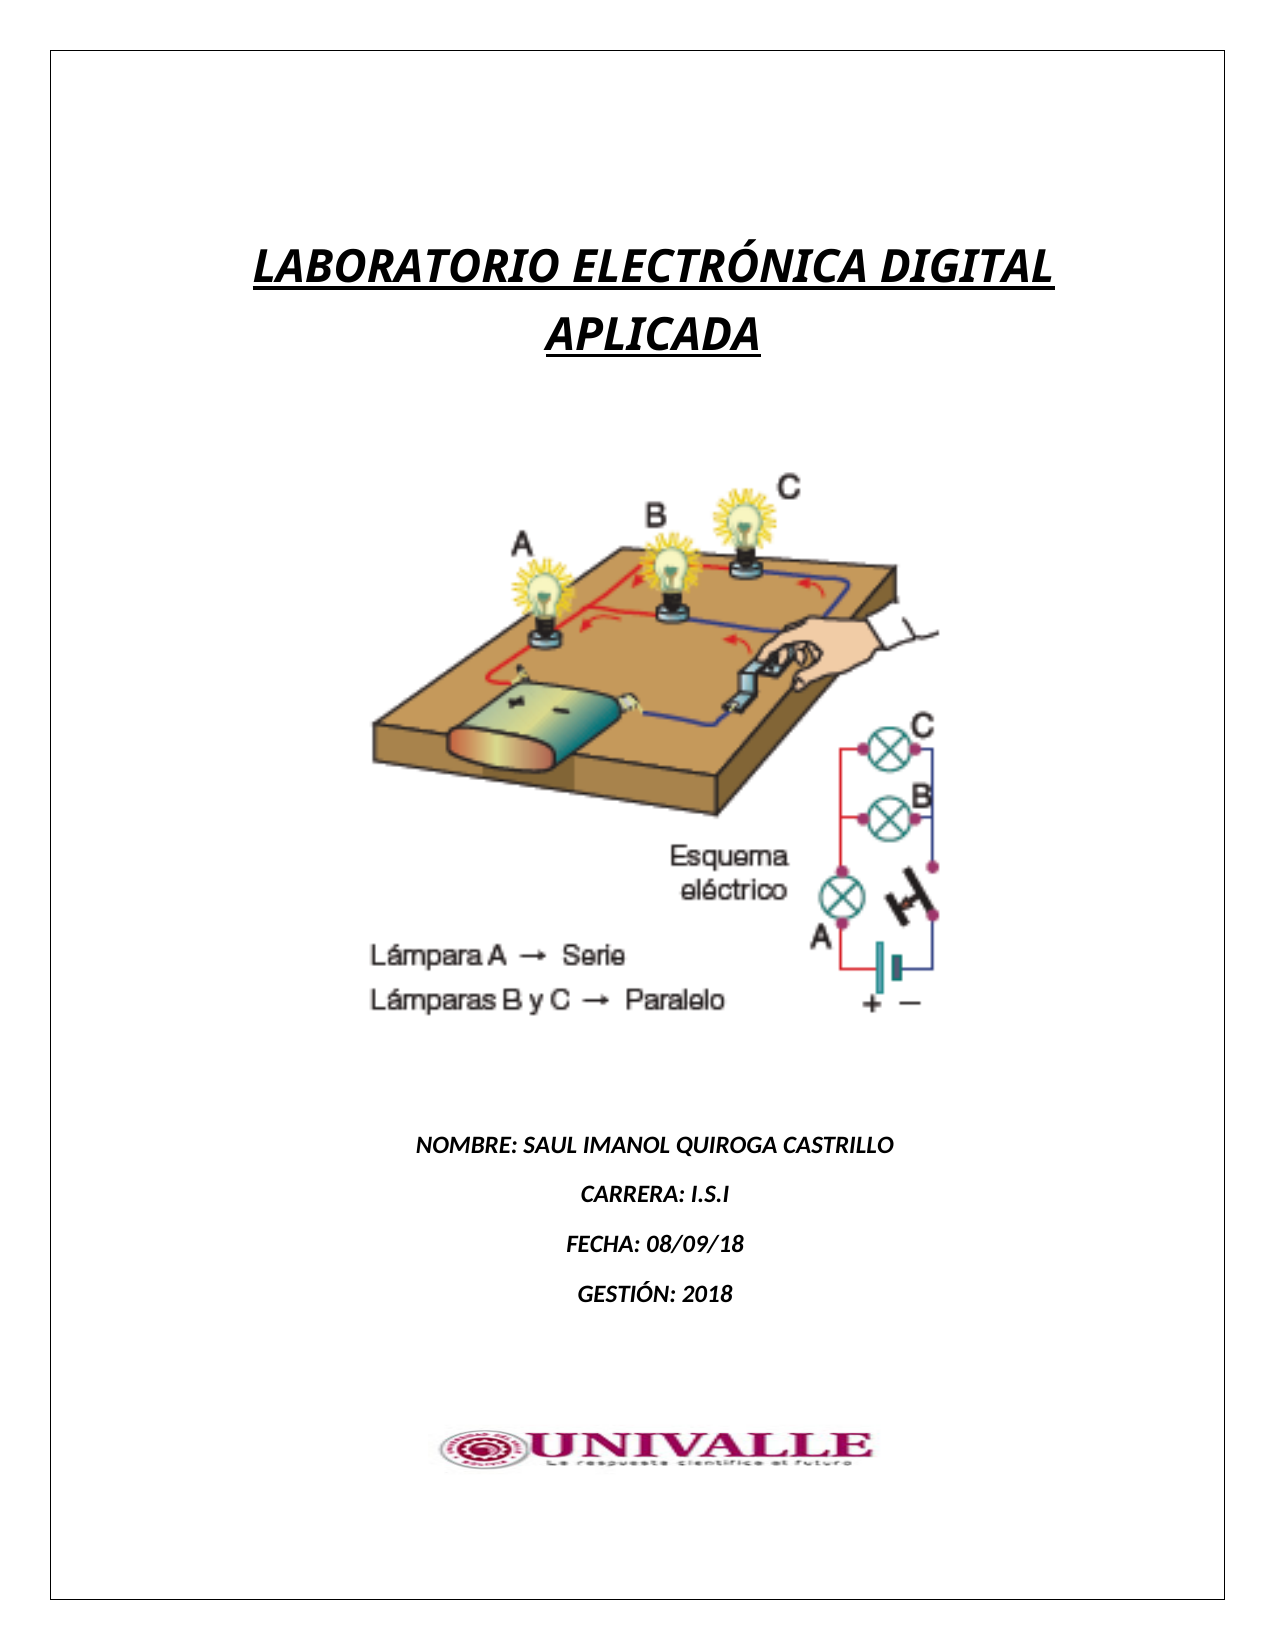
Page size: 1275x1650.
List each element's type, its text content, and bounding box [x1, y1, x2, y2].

text NOMBRE: SAUL IMANOL QUIROGA CASTRILLO [187, 1129, 1125, 1159]
picture [427, 1352, 885, 1550]
text LABORATORIO ELECTRÓNICA DIGITAL APLICADA [187, 234, 1125, 364]
text FECHA: 08/09/18 [187, 1228, 1125, 1259]
text GESTIÓN: 2018 [187, 1278, 1125, 1308]
picture [355, 437, 955, 1031]
text CARRERA: I.S.I [187, 1178, 1125, 1209]
